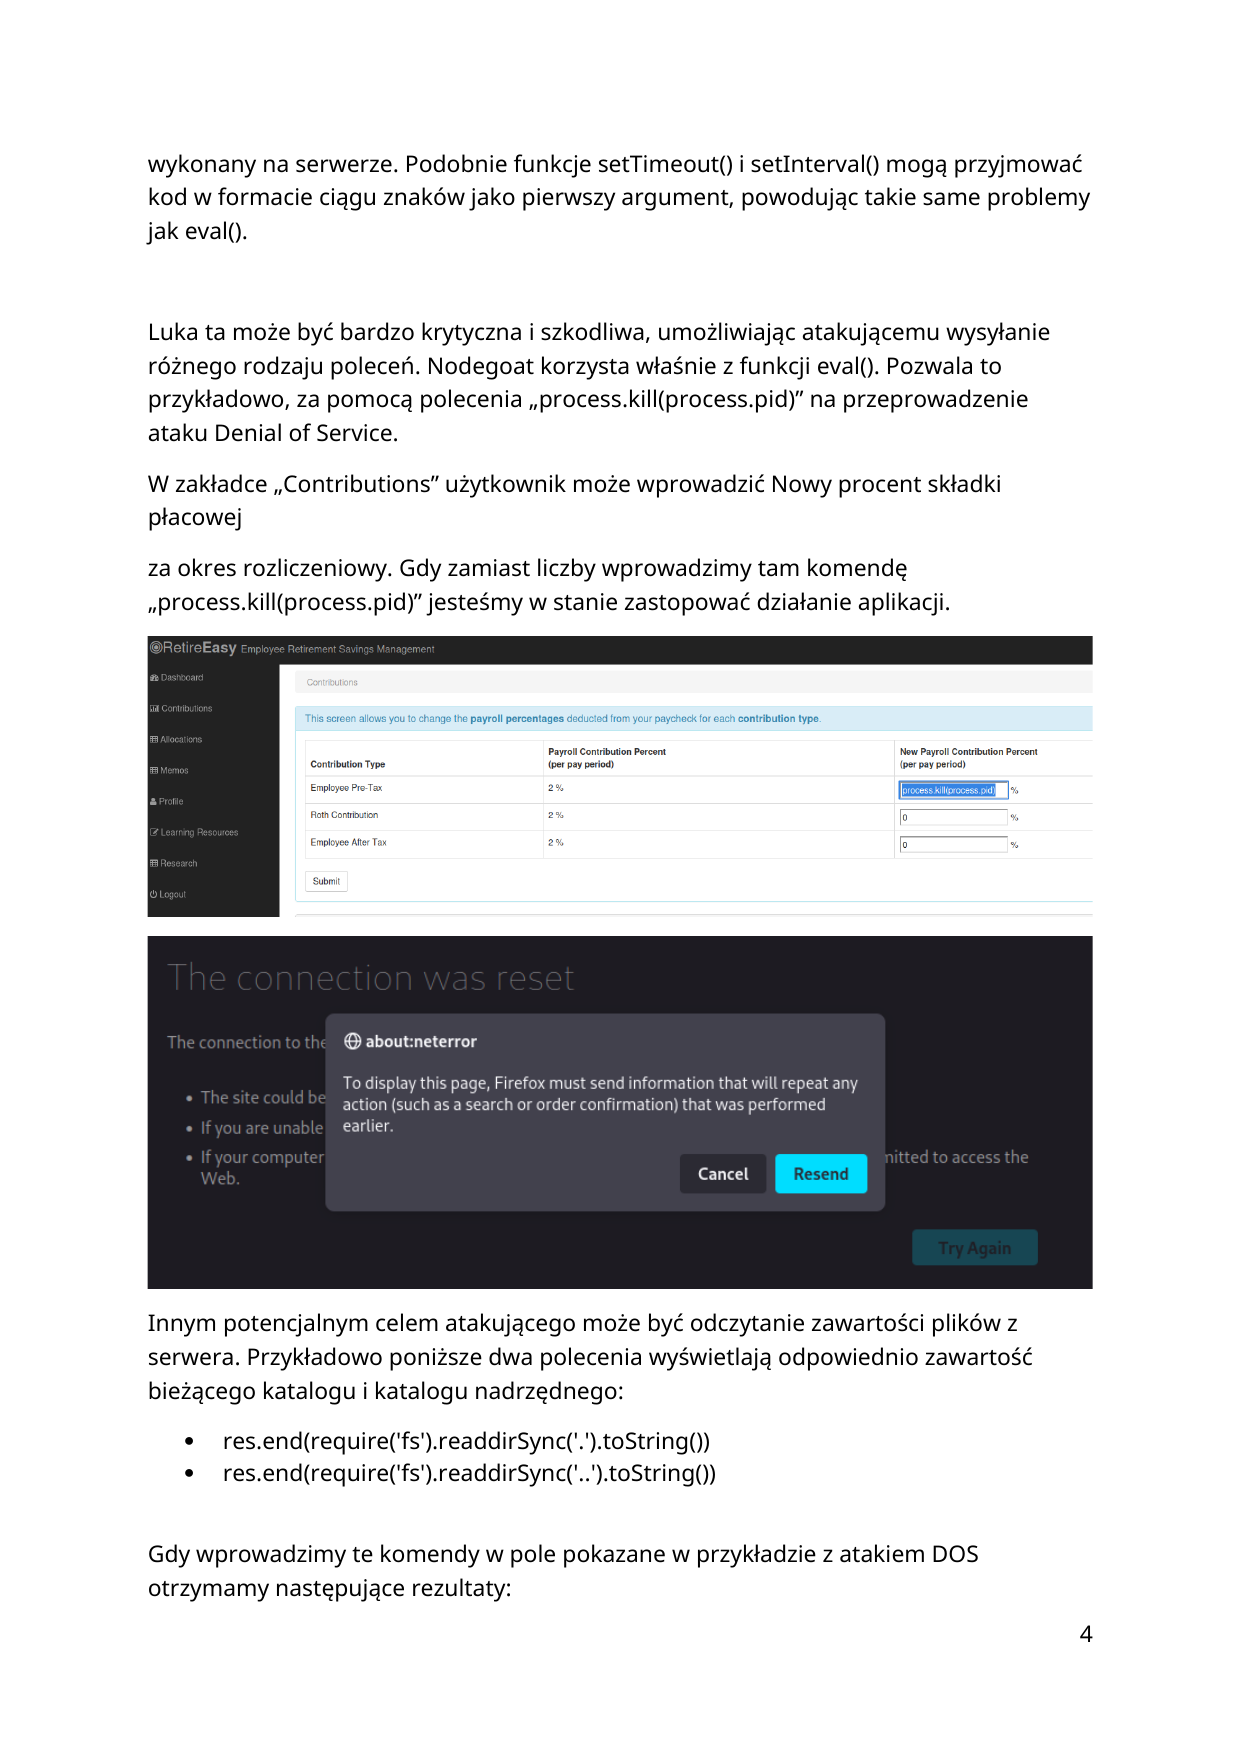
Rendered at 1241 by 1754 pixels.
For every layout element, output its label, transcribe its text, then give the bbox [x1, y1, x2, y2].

text Luka ta może być bardzo krytyczna i szkodliwa, umożliwiając atakującemu wysyłanie różnego rodzaju poleceń. Nodegoat korzysta właśnie z funkcji eval(). Pozwala to przykładowo, za pomocą polecenia „process.kill(process.pid)” na przeprowadzenie ataku Denial of Service. [148, 316, 1093, 448]
text Gdy wprowadzimy te komendy w pole pokazane w przykładzie z atakiem DOS otrzymamy następujące rezultaty: [148, 1538, 1093, 1603]
text W zakładce „Contributions” użytkownik może wprowadzić Nowy procent składki płacowej [148, 468, 1093, 533]
list res.end(require('fs').readdirSync('..').toString()) [185, 1456, 1093, 1488]
picture [147, 936, 1093, 1289]
list res.end(require('fs').readdirSync('.').toString()) [185, 1425, 1093, 1456]
text Innym potencjalnym celem atakującego może być odczytanie zawartości plików z serwera. Przykładowo poniższe dwa polecenia wyświetlają odpowiednio zawartość bieżącego katalogu i katalogu nadrzędnego: [148, 1307, 1093, 1406]
picture [147, 636, 1093, 917]
text za okres rozliczeniowy. Gdy zamiast liczby wprowadzimy tam komendę „process.kill(process.pid)” jesteśmy w stanie zastopować działanie aplikacji. [148, 552, 1093, 617]
